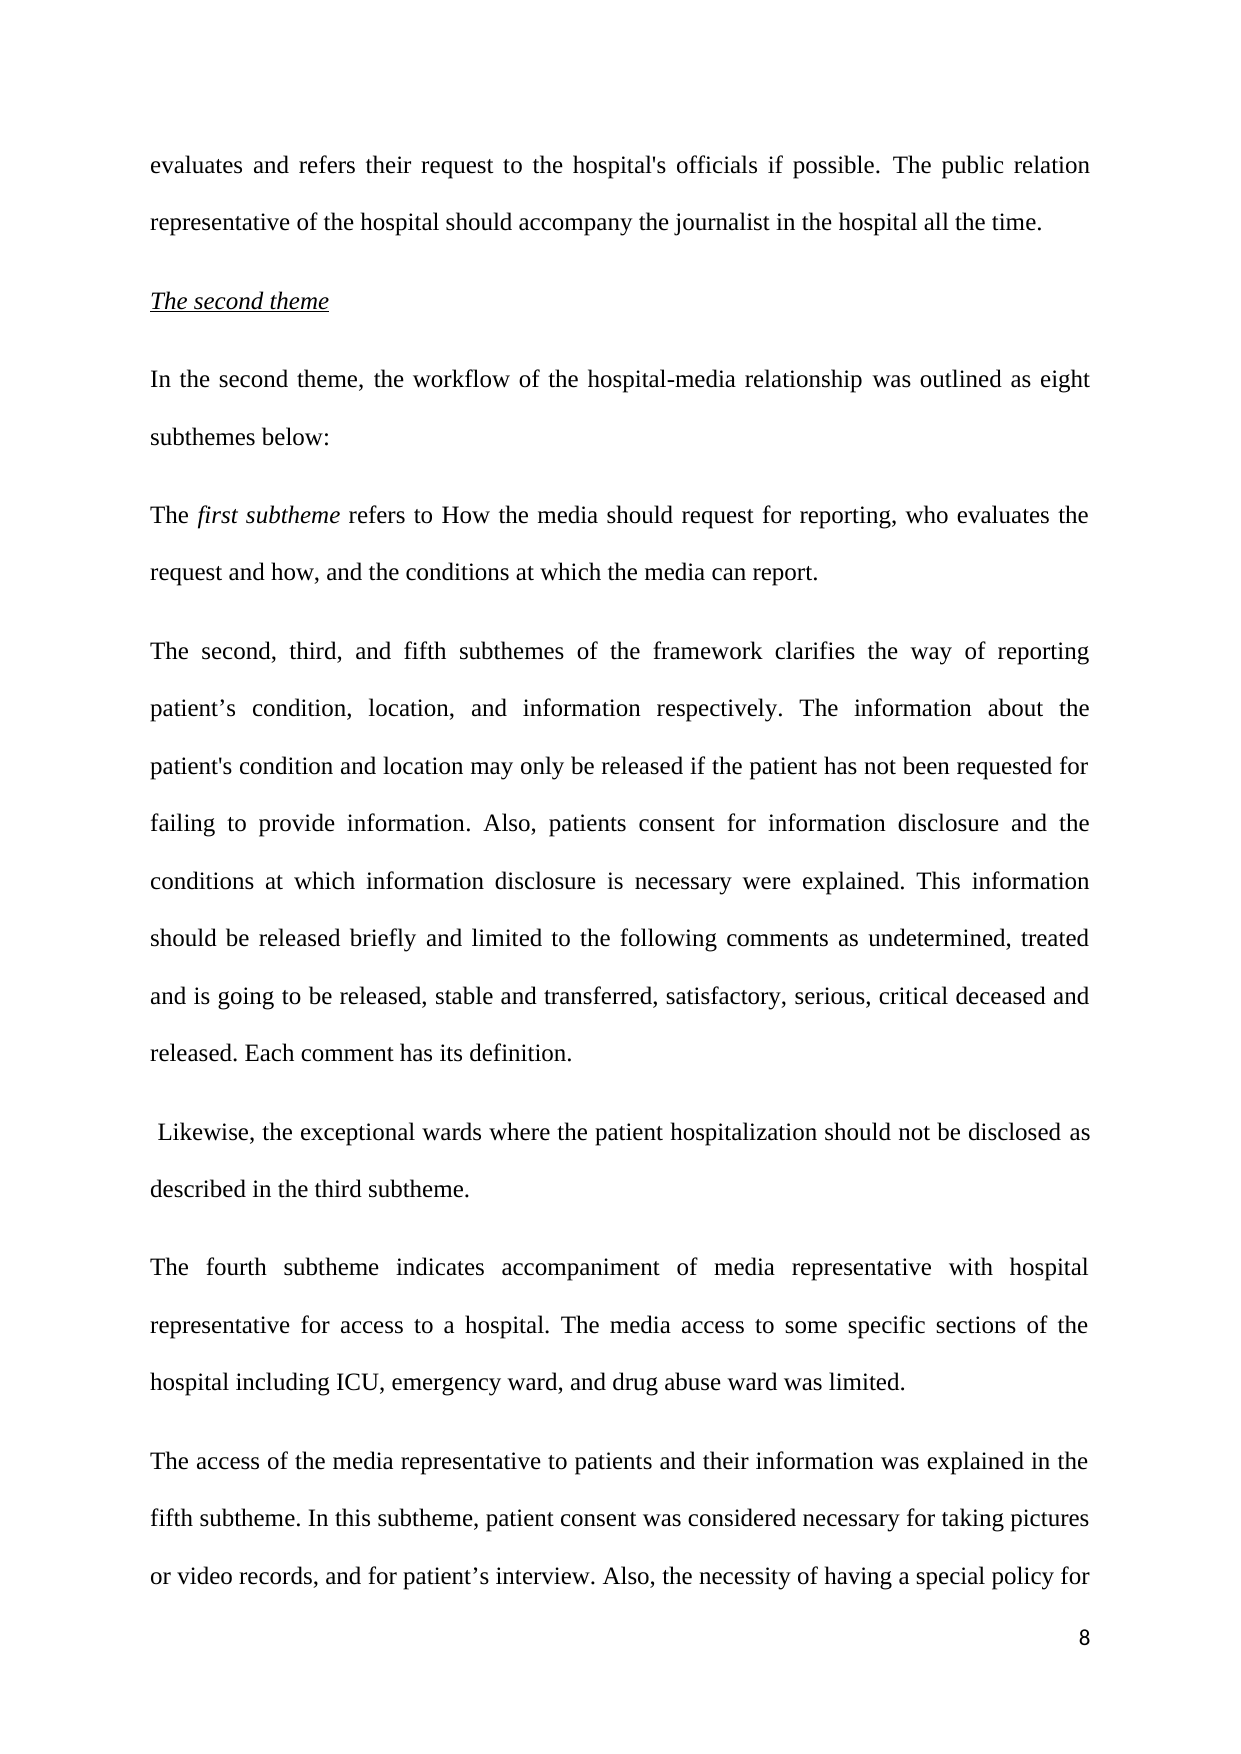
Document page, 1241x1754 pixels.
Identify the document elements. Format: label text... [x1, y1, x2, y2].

text The first subtheme refers to How the media should request for reporting, who evaluates the request and how, and the conditions at which the media can report. [150, 500, 1090, 586]
text The second theme [150, 286, 1090, 314]
text Likewise, the exceptional wards where the patient hospitalization should not be disclosed as described in the third subtheme. [150, 1117, 1090, 1203]
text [150, 150, 1090, 236]
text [150, 1446, 1090, 1589]
text In the second theme, the workflow of the hospital-media relationship was outlined as eight subthemes below: [150, 364, 1090, 450]
text The second, third, and fifth subthemes of the framework clarifies the way of reporting patient’s condition, location, and information respectively. The information about the patient's condition and location may only be released if the patient has not been requested for failing to provide information. Also, patients consent for information disclosure and the conditions at which information disclosure is necessary were explained. This information should be released briefly and limited to the following comments as undetermined, treated and is going to be released, stable and transferred, satisfactory, serious, critical deceased and released. Each comment has its definition. [150, 636, 1090, 1067]
text The fourth subtheme indicates accompaniment of media representative with hospital representative for access to a hospital. The media access to some specific sections of the hospital including ICU, emergency ward, and drug abuse ward was limited. [150, 1252, 1090, 1396]
